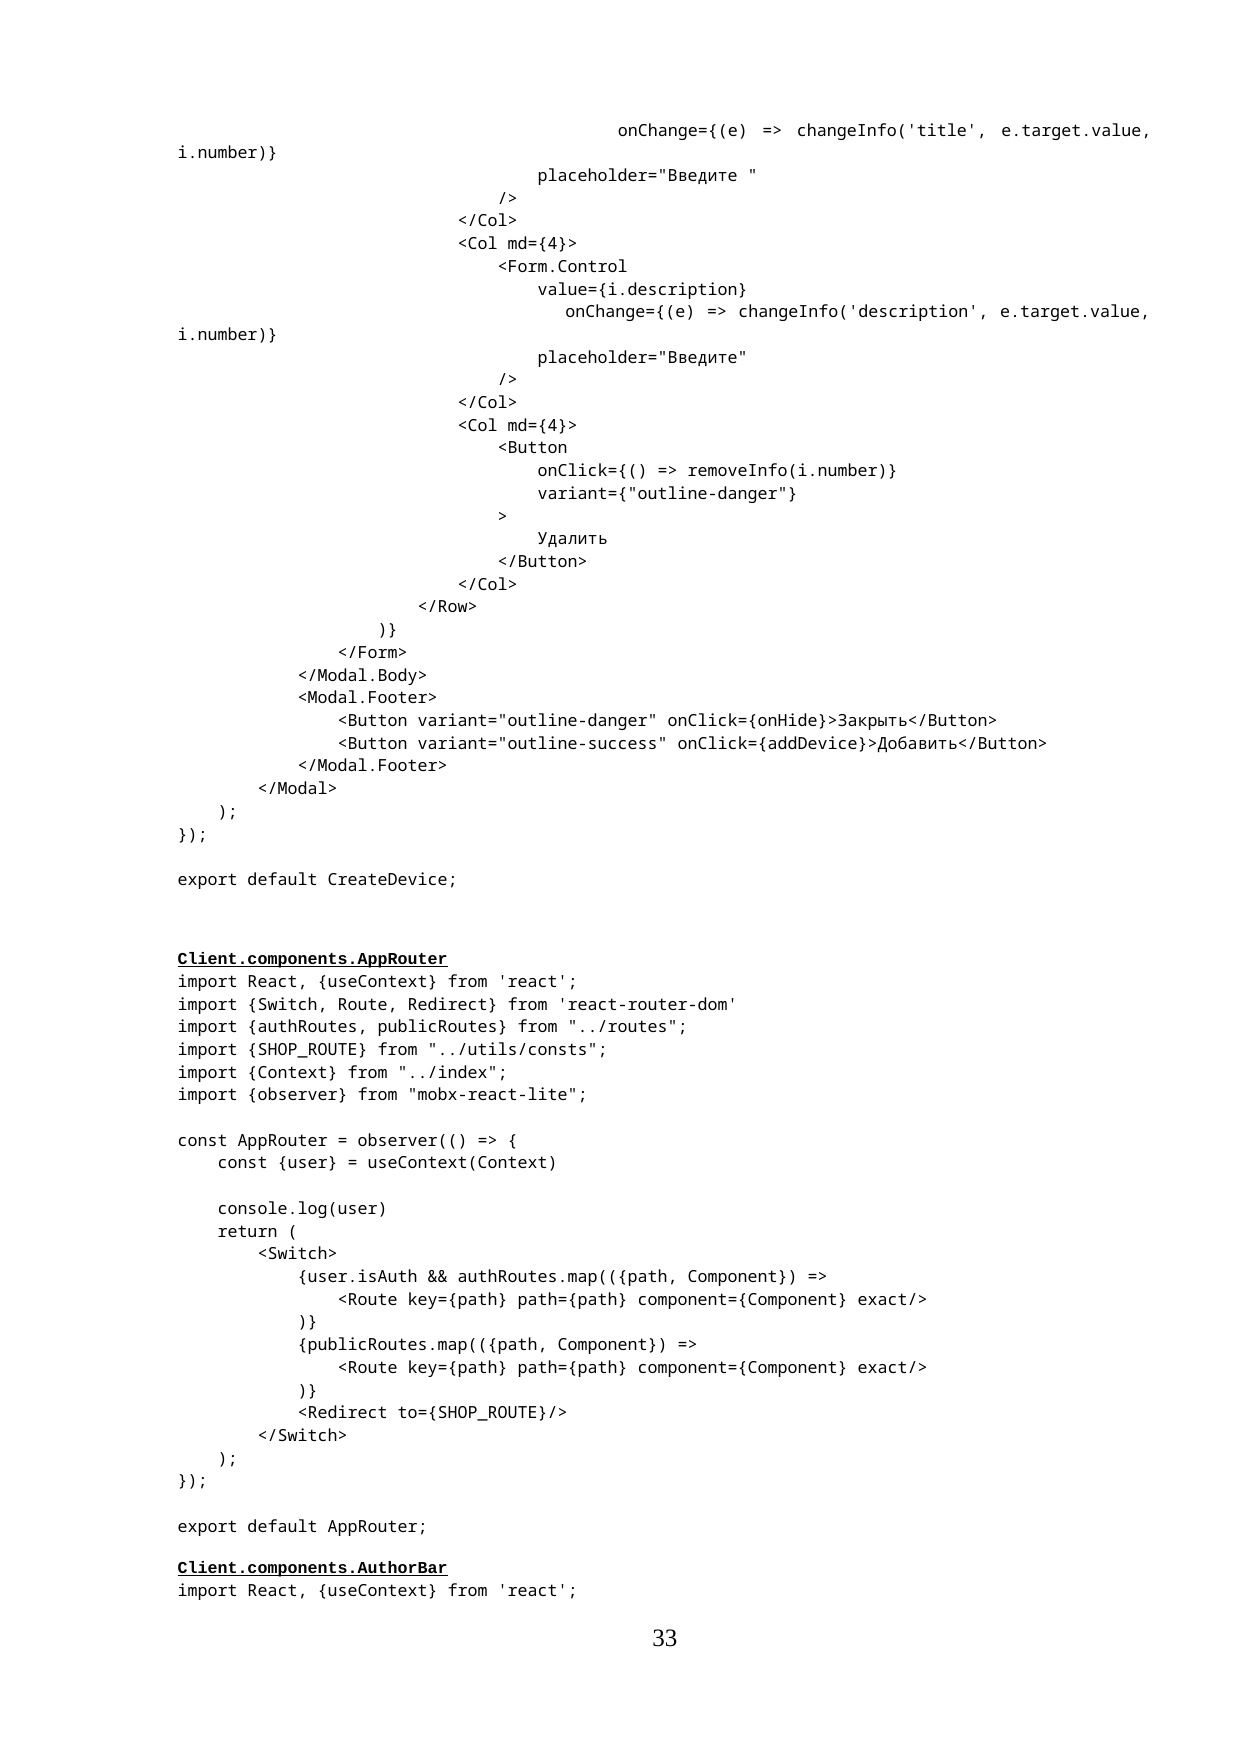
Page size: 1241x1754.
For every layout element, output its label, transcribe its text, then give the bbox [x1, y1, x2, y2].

text </Modal.Footer> [177, 754, 1152, 777]
text </Button> [177, 549, 1152, 572]
text return ( [177, 1219, 1152, 1242]
text </Col> [177, 209, 1152, 232]
text /> [177, 368, 1152, 391]
text onChange={(e) => changeInfo('title', e.target.value, i.number)} [177, 118, 1152, 163]
text Client.components.AppRouter [177, 951, 1152, 969]
text onClick={() => removeInfo(i.number)} [177, 459, 1152, 481]
text > [177, 504, 1152, 527]
text const AppRouter = observer(() => { [177, 1128, 1152, 1151]
text <Col md={4}> [177, 232, 1152, 254]
text import {SHOP_ROUTE} from "../utils/consts"; [177, 1038, 1152, 1060]
text </Switch> [177, 1424, 1152, 1446]
text value={i.description} [177, 277, 1152, 300]
text import {Switch, Route, Redirect} from 'react-router-dom' [177, 992, 1152, 1015]
text export default CreateDevice; [177, 867, 1152, 890]
text <Form.Control [177, 254, 1152, 277]
text </Col> [177, 391, 1152, 413]
text <Button [177, 436, 1152, 459]
text export default AppRouter; [177, 1514, 1152, 1537]
text </Modal> [177, 777, 1152, 799]
text <Switch> [177, 1242, 1152, 1265]
text <Col md={4}> [177, 413, 1152, 436]
text )} [177, 1378, 1152, 1401]
text console.log(user) [177, 1197, 1152, 1219]
text <Redirect to={SHOP_ROUTE}/> [177, 1401, 1152, 1424]
text }); [177, 822, 1152, 845]
text import {authRoutes, publicRoutes} from "../routes"; [177, 1015, 1152, 1038]
text import React, {useContext} from 'react'; [177, 1579, 1152, 1601]
text <Route key={path} path={path} component={Component} exact/> [177, 1356, 1152, 1378]
text Удалить [177, 527, 1152, 549]
text </Modal.Body> [177, 663, 1152, 686]
text import React, {useContext} from 'react'; [177, 969, 1152, 992]
text <Button variant="outline-danger" onClick={onHide}>Закрыть</Button> [177, 708, 1152, 731]
text )} [177, 618, 1152, 640]
text const {user} = useContext(Context) [177, 1151, 1152, 1174]
text import {Context} from "../index"; [177, 1060, 1152, 1083]
text <Route key={path} path={path} component={Component} exact/> [177, 1287, 1152, 1310]
text /> [177, 186, 1152, 209]
text placeholder="Введите " [177, 163, 1152, 186]
text </Row> [177, 595, 1152, 618]
text }); [177, 1469, 1152, 1492]
text <Button variant="outline-success" onClick={addDevice}>Добавить</Button> [177, 731, 1152, 754]
text {user.isAuth && authRoutes.map(({path, Component}) => [177, 1265, 1152, 1287]
text </Col> [177, 572, 1152, 595]
text {publicRoutes.map(({path, Component}) => [177, 1333, 1152, 1356]
text variant={"outline-danger"} [177, 481, 1152, 504]
text Client.components.AuthorBar [177, 1560, 1152, 1579]
text )} [177, 1310, 1152, 1333]
text import {observer} from "mobx-react-lite"; [177, 1083, 1152, 1106]
text </Form> [177, 640, 1152, 663]
text ); [177, 799, 1152, 822]
text <Modal.Footer> [177, 686, 1152, 708]
text ); [177, 1446, 1152, 1469]
text placeholder="Введите" [177, 345, 1152, 368]
text onChange={(e) => changeInfo('description', e.target.value, i.number)} [177, 300, 1152, 345]
